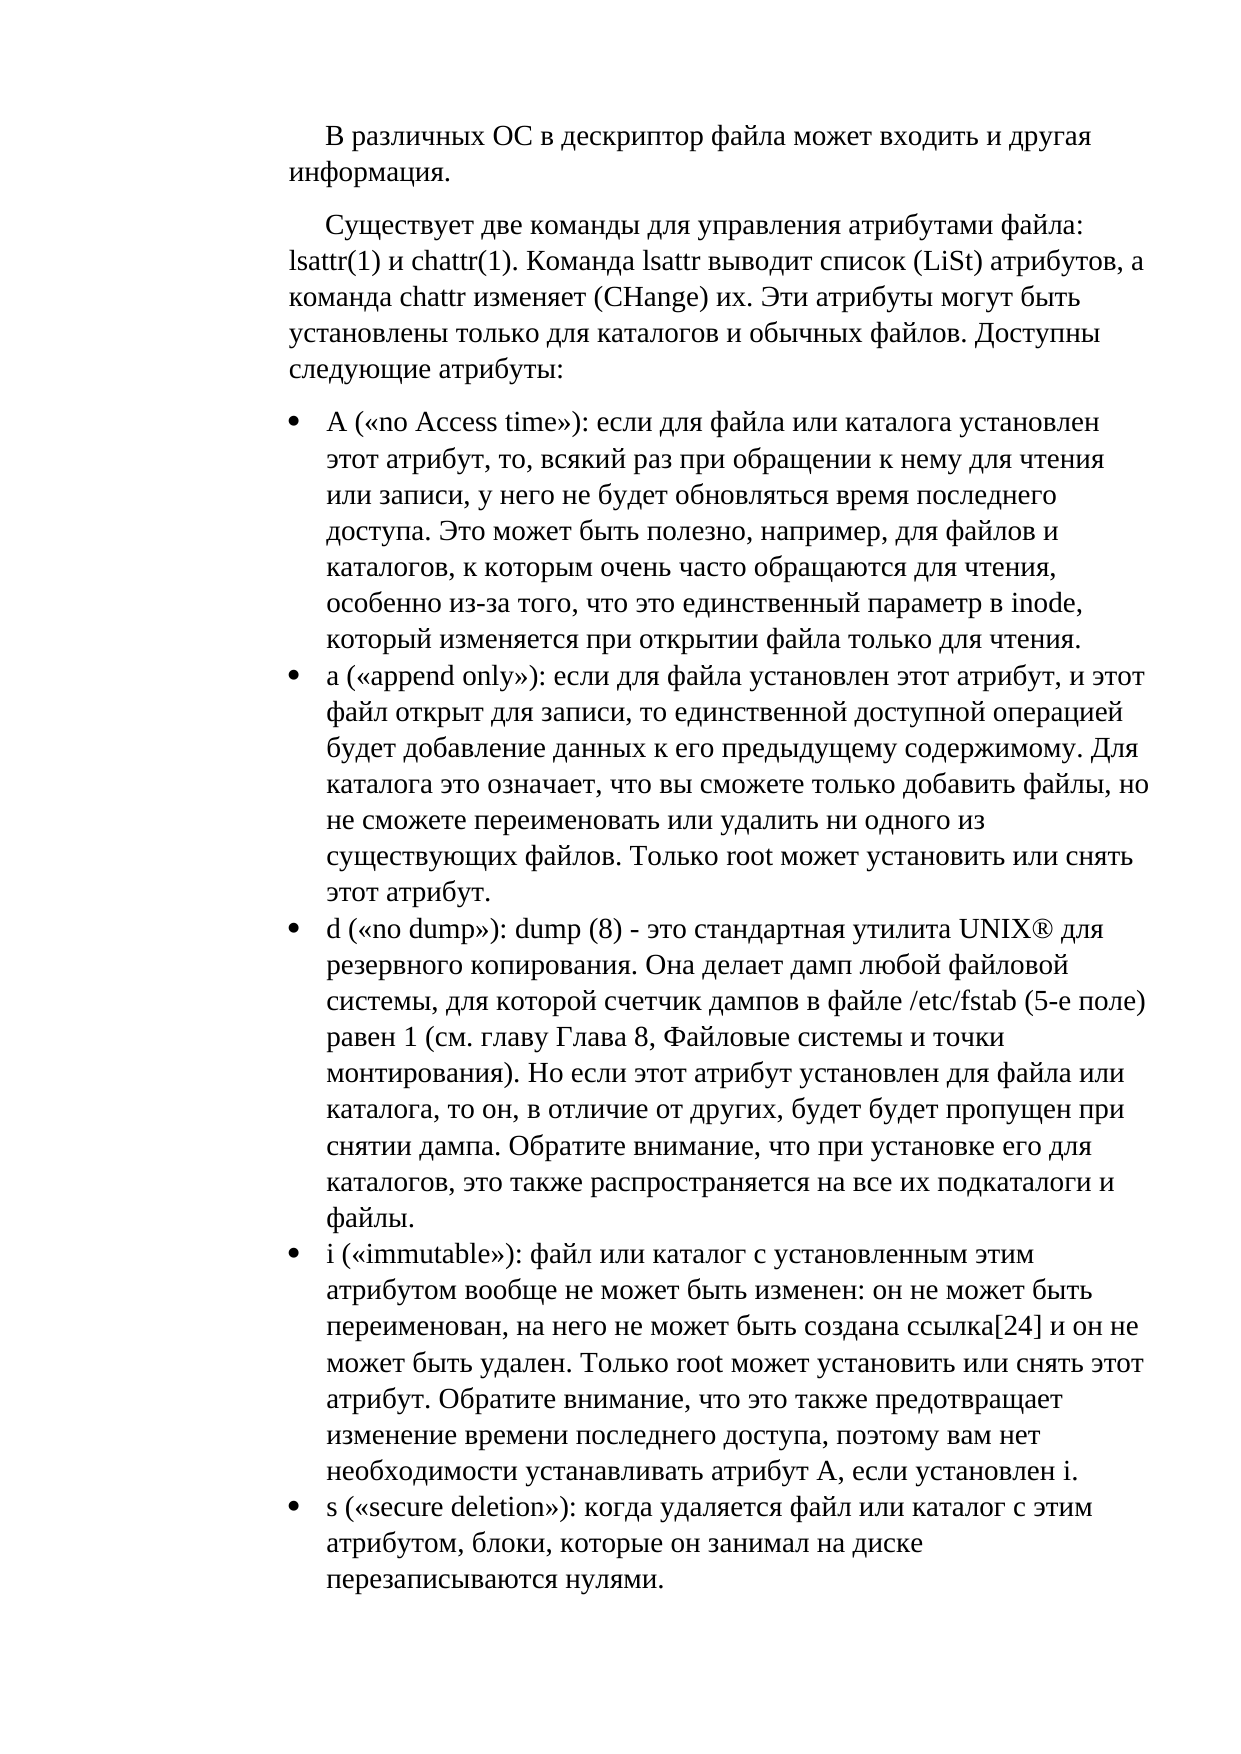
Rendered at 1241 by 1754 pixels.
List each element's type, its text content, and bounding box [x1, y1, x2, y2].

text В различных ОС в дескриптор файла может входить и другая информация. [288, 118, 1152, 188]
list A («no Access time»): если для файла или каталога установлен этот атрибут, то, всякий раз при обращении к нему для чтения или записи, у него не будет обновляться время последнего доступа. Это может быть полезно, например, для файлов и каталогов, к которым очень часто обращаются для чтения, особенно из-за того, что это единственный параметр в inode, который изменяется при открытии файла только для чтения. [288, 404, 1152, 655]
list i («immutable»): файл или каталог с установленным этим атрибутом вообще не может быть изменен: он не может быть переименован, на него не может быть создана ссылка[24] и он не может быть удален. Только root может установить или снять этот атрибут. Обратите внимание, что это также предотвращает изменение времени последнего доступа, поэтому вам нет необходимости устанавливать атрибут A, если установлен i. [288, 1236, 1152, 1487]
list a («append only»): если для файла установлен этот атрибут, и этот файл открыт для записи, то единственной доступной операцией будет добавление данных к его предыдущему содержимому. Для каталога это означает, что вы сможете только добавить файлы, но не сможете переименовать или удалить ни одного из существующих файлов. Только root может установить или снять этот атрибут. [288, 658, 1152, 908]
list d («no dump»): dump (8) - это стандартная утилита UNIX® для резервного копирования. Она делает дамп любой файловой системы, для которой счетчик дампов в файле /etc/fstab (5-е поле) равен 1 (см. главу Глава 8, Файловые системы и точки монтирования). Но если этот атрибут установлен для файла или каталога, то он, в отличие от других, будет будет пропущен при снятии дампа. Обратите внимание, что при установке его для каталогов, это также распространяется на все их подкаталоги и файлы. [288, 911, 1152, 1233]
list s («secure deletion»): когда удаляется файл или каталог с этим атрибутом, блоки, которые он занимал на диске перезаписываются нулями. [288, 1489, 1152, 1595]
text Существует две команды для управления атрибутами файла: lsattr(1) и chattr(1). Команда lsattr выводит список (LiSt) атрибутов, а команда chattr изменяет (CHange) их. Эти атрибуты могут быть установлены только для каталогов и обычных файлов. Доступны следующие атрибуты: [288, 207, 1152, 385]
